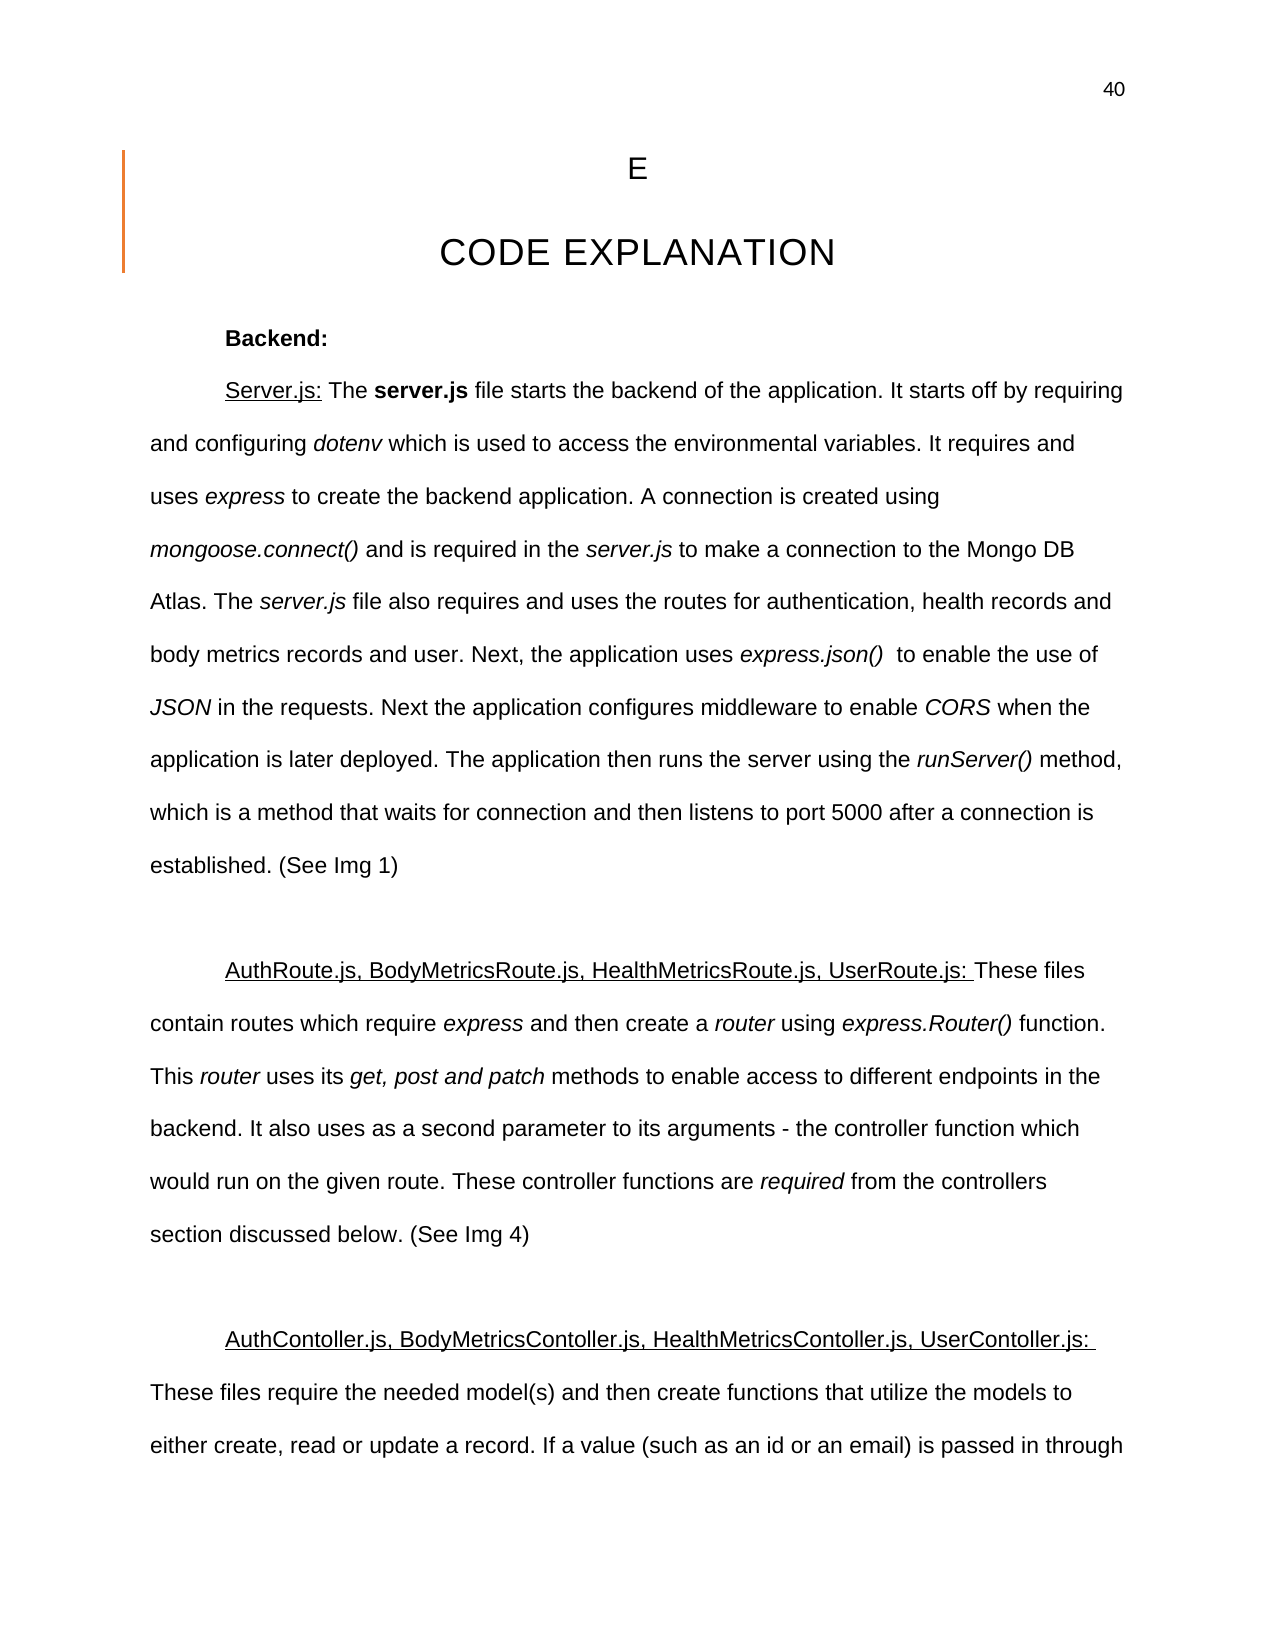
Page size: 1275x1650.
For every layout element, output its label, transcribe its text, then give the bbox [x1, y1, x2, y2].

text Server.js: The server.js file starts the backend of the application. It starts off by requiring and configuring dotenv which is used to access the environmental variables. It requires and uses express to create the backend application. A connection is created using mongoose.connect() and is required in the server.js to make a connection to the Mongo DB Atlas. The server.js file also requires and uses the routes for authentication, health records and body metrics records and user. Next, the application uses express.json() to enable the use of JSON in the requests. Next the application configures middleware to enable CORS when the application is later deployed. The application then runs the server using the runServer() method, which is a method that waits for connection and then listens to port 5000 after a connection is established. (See Img 1) [150, 377, 1125, 878]
text Backend: [150, 325, 1125, 351]
subtitle E [150, 150, 1125, 186]
text AuthRoute.js, BodyMetricsRoute.js, HealthMetricsRoute.js, UserRoute.js: These files contain routes which require express and then create a router using express.Router() function. This router uses its get, post and patch methods to enable access to different endpoints in the backend. It also uses as a second parameter to its arguments - the controller function which would run on the given route. These controller functions are required from the controllers section discussed below. (See Img 4) [150, 957, 1125, 1247]
subtitle Code Explanation [125, 230, 1125, 273]
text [150, 1326, 1125, 1458]
